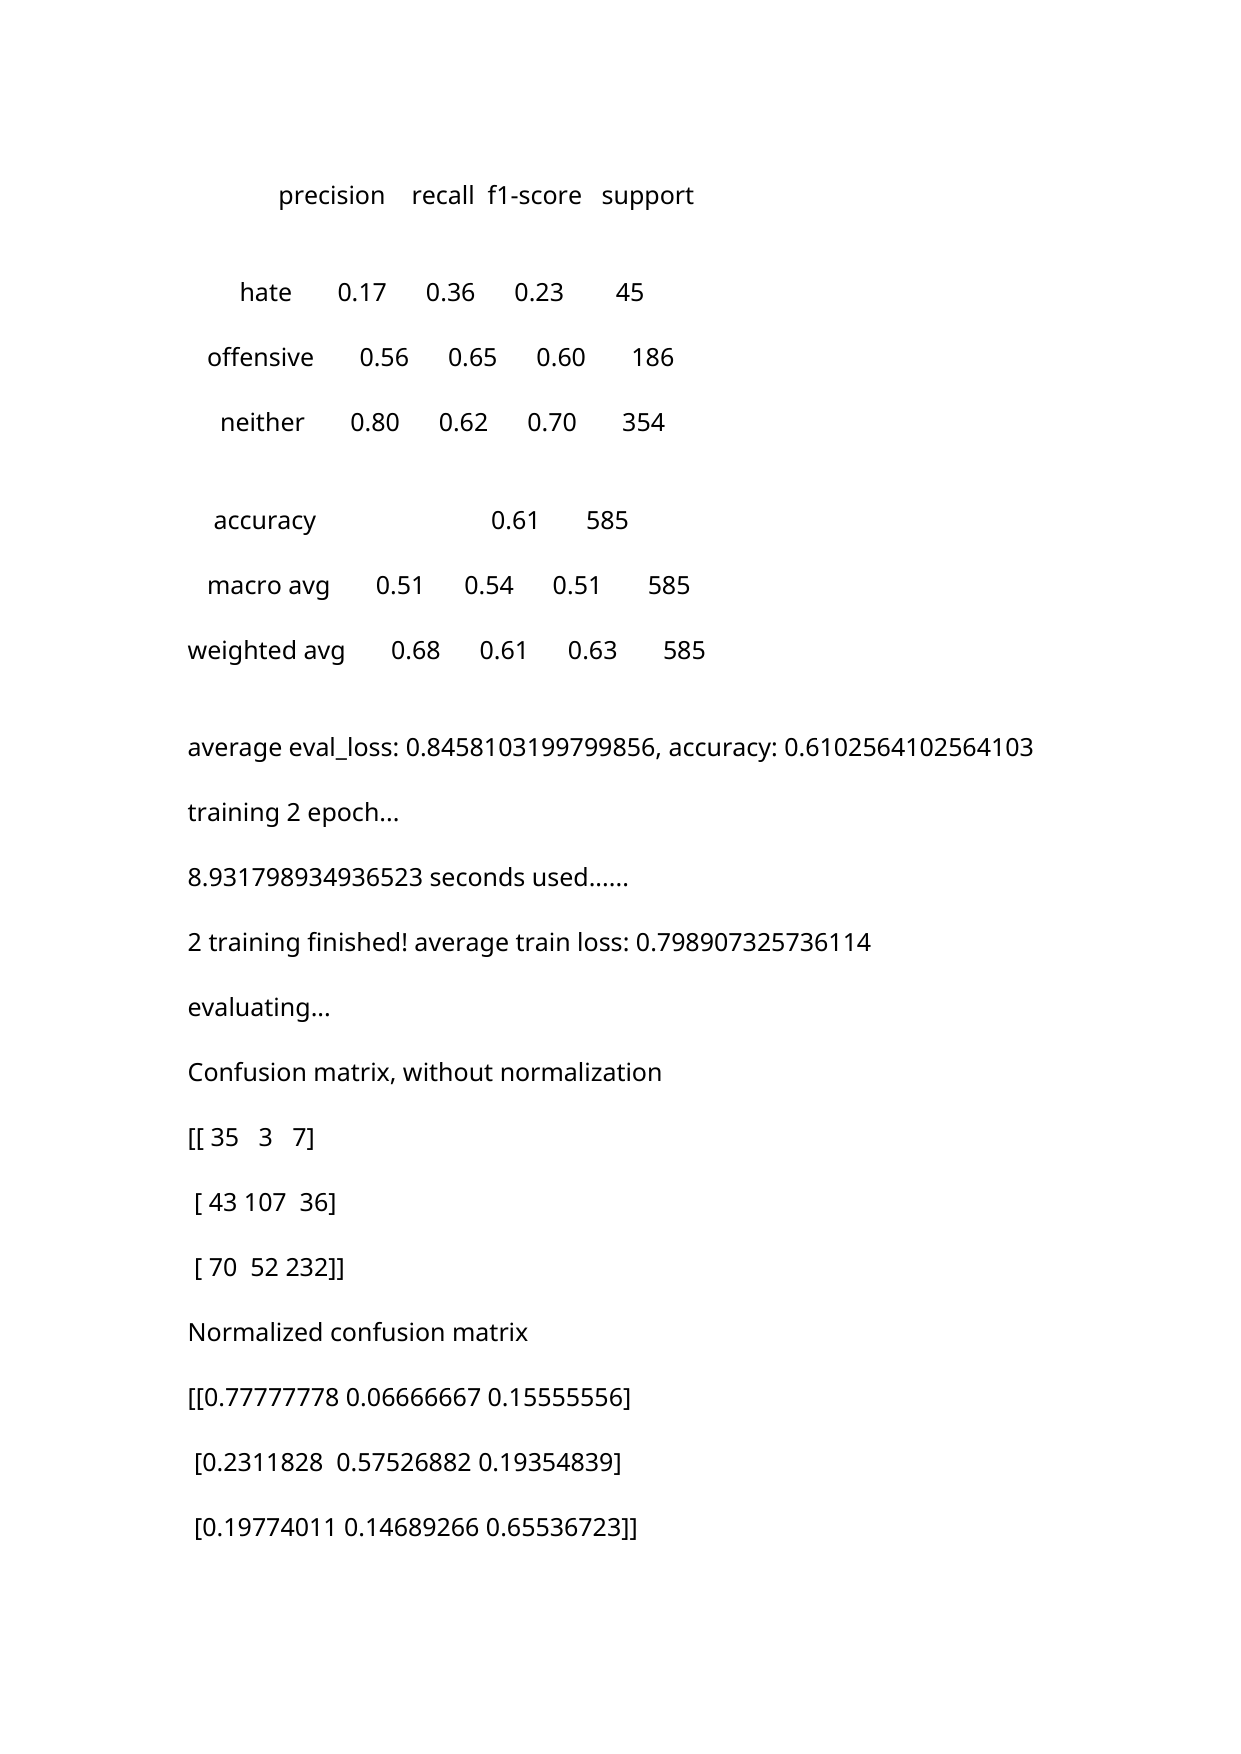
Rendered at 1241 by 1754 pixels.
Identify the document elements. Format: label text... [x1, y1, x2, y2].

text offensive 0.56 0.65 0.60 186 [187, 324, 1053, 389]
text accuracy 0.61 585 [187, 487, 1053, 552]
text evaluating... [187, 974, 1053, 1039]
text Confusion matrix, without normalization [187, 1039, 1053, 1104]
text training 2 epoch... [187, 779, 1053, 844]
text macro avg 0.51 0.54 0.51 585 [187, 552, 1053, 617]
text 2 training finished! average train loss: 0.798907325736114 [187, 909, 1053, 974]
text [ 70 52 232]] [187, 1234, 1053, 1299]
text Normalized confusion matrix [187, 1299, 1053, 1364]
text weighted avg 0.68 0.61 0.63 585 [187, 617, 1053, 682]
text precision recall f1-score support [187, 162, 1053, 227]
text [0.2311828 0.57526882 0.19354839] [187, 1429, 1053, 1494]
text [ 43 107 36] [187, 1169, 1053, 1234]
text average eval_loss: 0.8458103199799856, accuracy: 0.6102564102564103 [187, 714, 1053, 779]
text hate 0.17 0.36 0.23 45 [187, 259, 1053, 324]
text [[ 35 3 7] [187, 1104, 1053, 1169]
text [[0.77777778 0.06666667 0.15555556] [187, 1364, 1053, 1429]
text 8.931798934936523 seconds used...... [187, 844, 1053, 909]
text [0.19774011 0.14689266 0.65536723]] [187, 1494, 1053, 1559]
text neither 0.80 0.62 0.70 354 [187, 389, 1053, 454]
